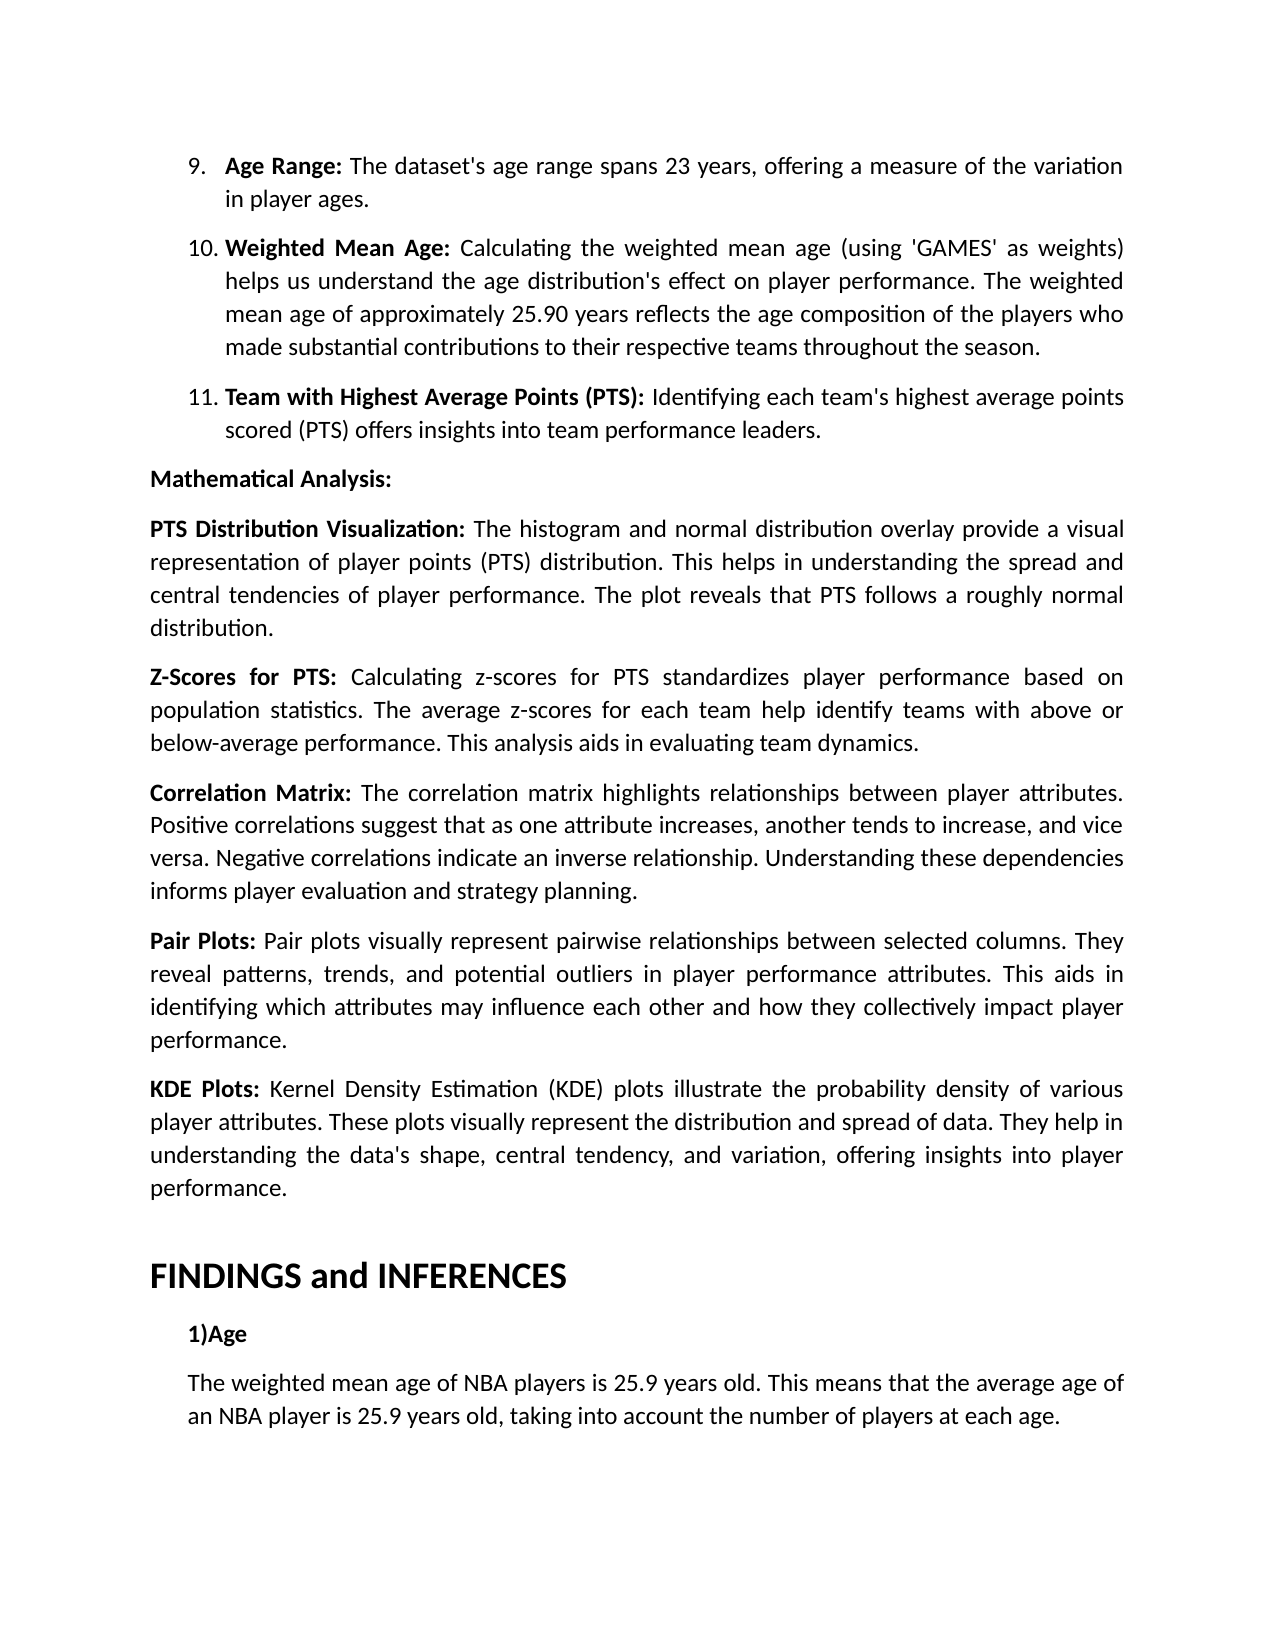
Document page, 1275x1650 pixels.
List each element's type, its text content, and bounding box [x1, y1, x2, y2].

text KDE Plots: Kernel Density Estimation (KDE) plots illustrate the probability density of various player attributes. These plots visually represent the distribution and spread of data. They help in understanding the data's shape, central tendency, and variation, offering insights into player performance. [150, 1073, 1125, 1233]
text FINDINGS and INFERENCES [150, 1252, 1125, 1297]
text Mathematical Analysis: [150, 463, 1125, 494]
text 1)Age [187, 1318, 1125, 1348]
list Weighted Mean Age: Calculating the weighted mean age (using 'GAMES' as weights) helps us understand the age distribution's effect on player performance. The weighted mean age of approximately 25.90 years reflects the age composition of the players who made substantial contributions to their respective teams throughout the season. [187, 232, 1125, 362]
text Correlation Matrix: The correlation matrix highlights relationships between player attributes. Positive correlations suggest that as one attribute increases, another tends to increase, and vice versa. Negative correlations indicate an inverse relationship. Understanding these dependencies informs player evaluation and strategy planning. [150, 777, 1125, 906]
text The weighted mean age of NBA players is 25.9 years old. This means that the average age of an NBA player is 25.9 years old, taking into account the number of players at each age. [187, 1367, 1125, 1431]
text PTS Distribution Visualization: The histogram and normal distribution overlay provide a visual representation of player points (PTS) distribution. This helps in understanding the spread and central tendencies of player performance. The plot reveals that PTS follows a roughly normal distribution. [150, 513, 1125, 642]
list Team with Highest Average Points (PTS): Identifying each team's highest average points scored (PTS) offers insights into team performance leaders. [187, 381, 1125, 444]
text Z-Scores for PTS: Calculating z-scores for PTS standardizes player performance based on population statistics. The average z-scores for each team help identify teams with above or below-average performance. This analysis aids in evaluating team dynamics. [150, 661, 1125, 758]
text Pair Plots: Pair plots visually represent pairwise relationships between selected columns. They reveal patterns, trends, and potential outliers in player performance attributes. This aids in identifying which attributes may influence each other and how they collectively impact player performance. [150, 925, 1125, 1054]
list Age Range: The dataset's age range spans 23 years, offering a measure of the variation in player ages. [187, 150, 1125, 213]
